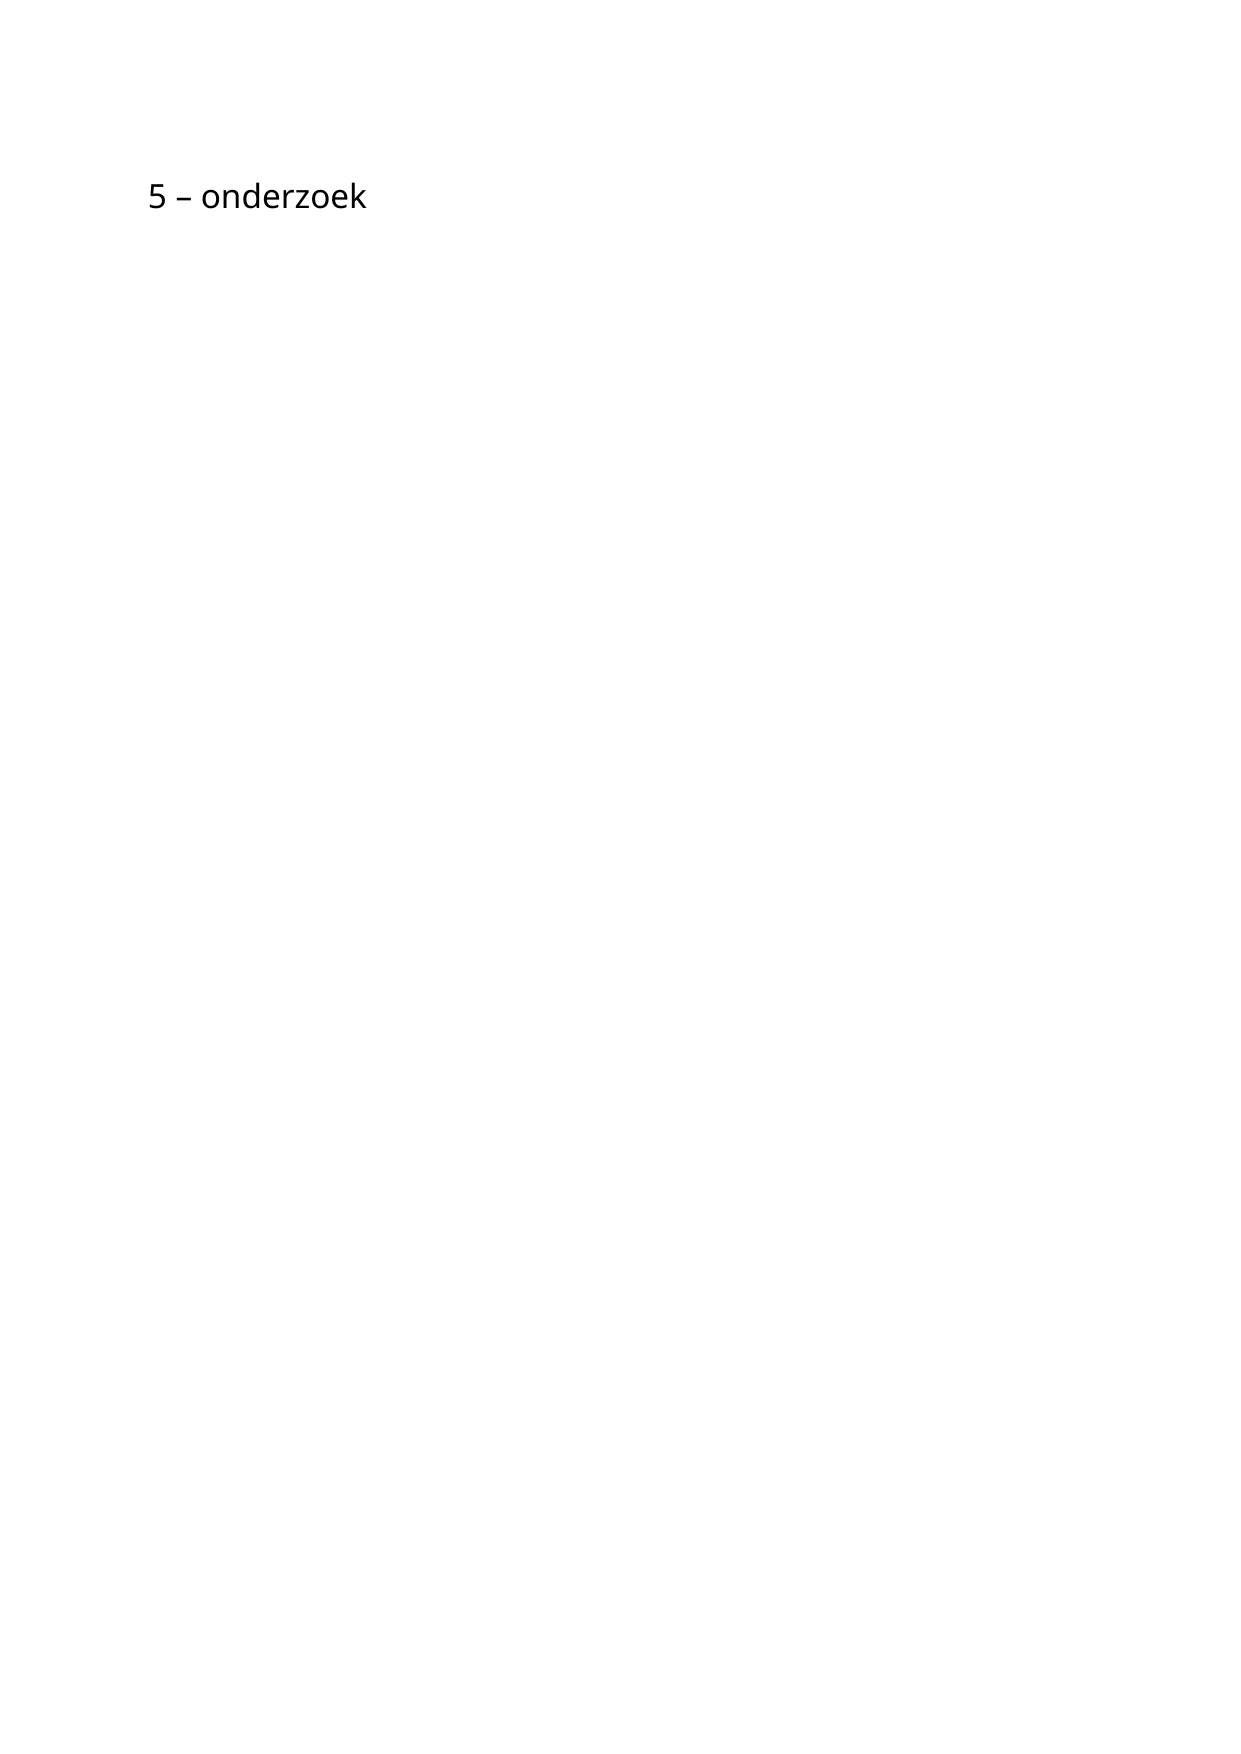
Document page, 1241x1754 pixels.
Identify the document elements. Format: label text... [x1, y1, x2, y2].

subtitle 5 – onderzoek [148, 173, 1093, 218]
